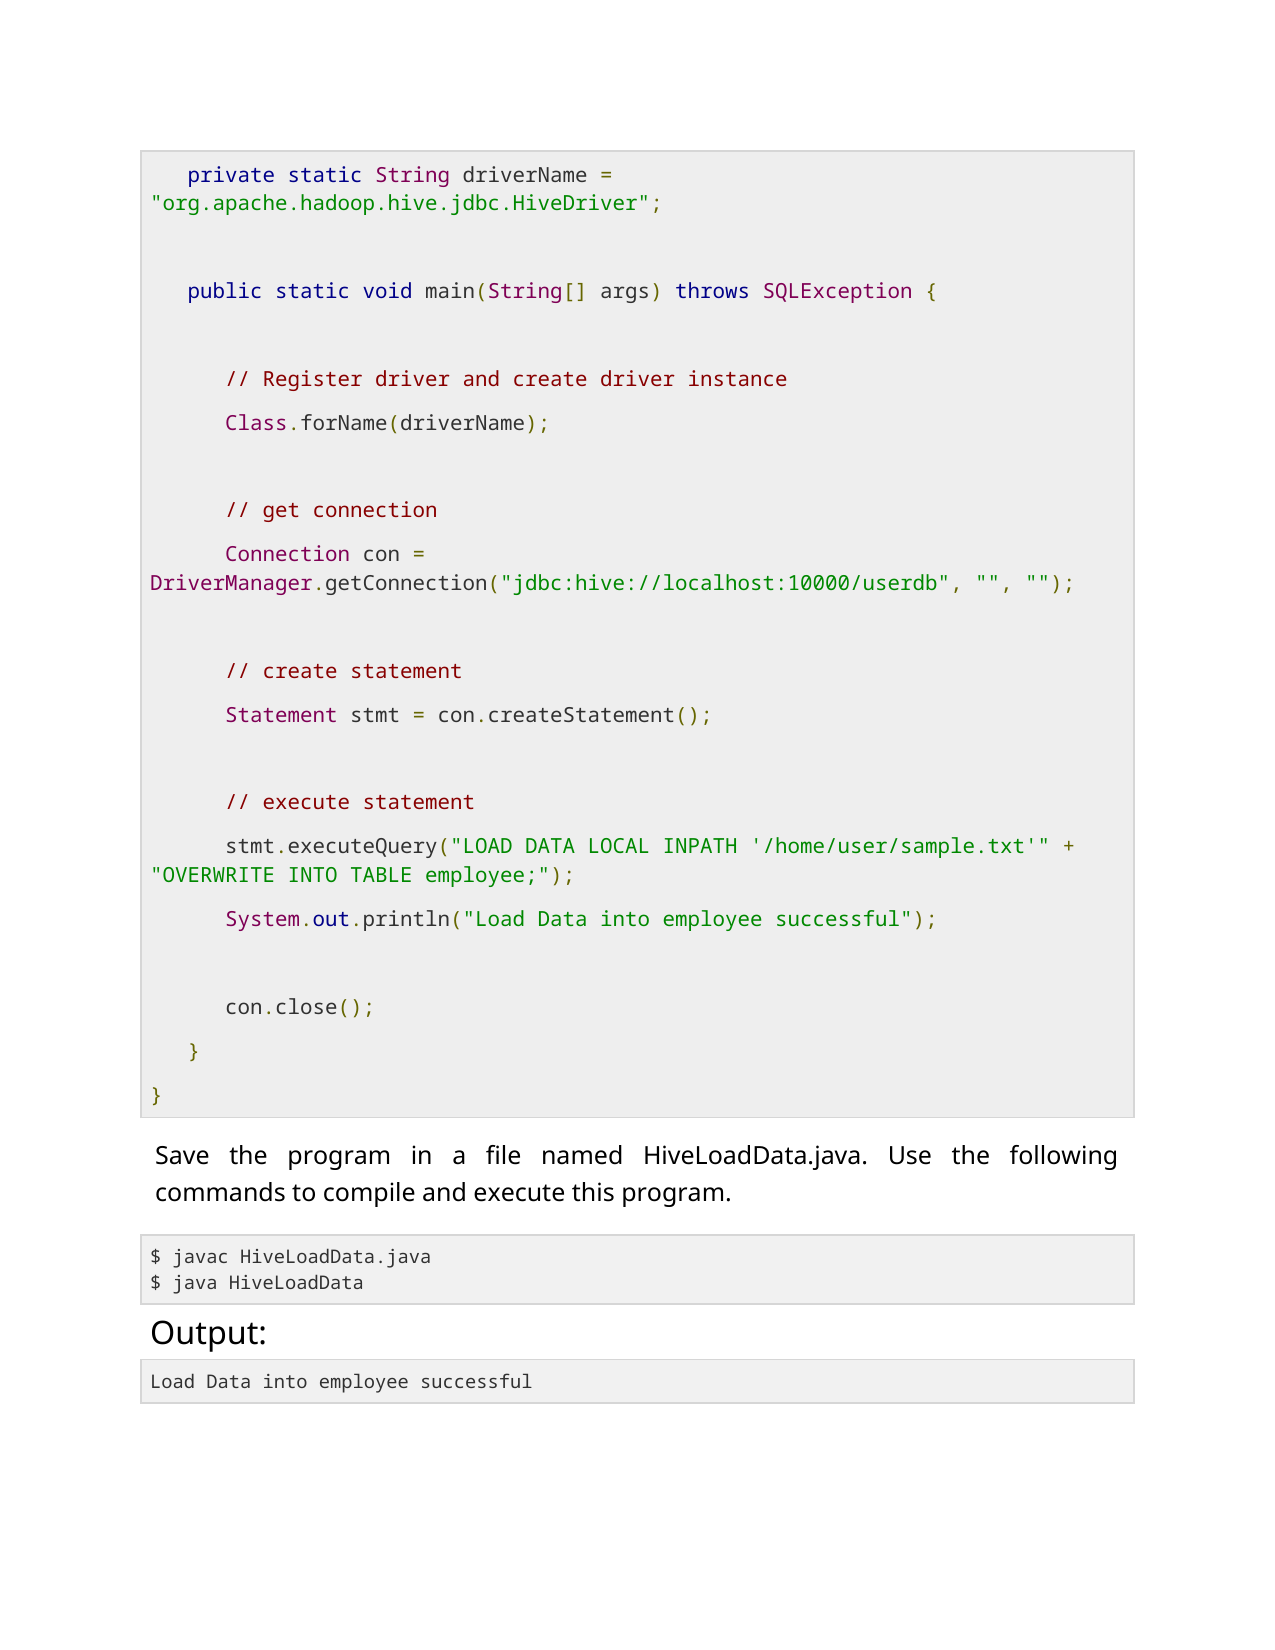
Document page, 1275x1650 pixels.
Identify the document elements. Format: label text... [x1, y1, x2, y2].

text Connection con = DriverManager.getConnection("jdbc:hive://localhost:10000/userdb", "", ""); [142, 530, 1133, 596]
text // execute statement [142, 778, 1133, 816]
text con.close(); [142, 982, 1133, 1020]
text System.out.println("Load Data into employee successful"); [142, 894, 1133, 932]
text $ java HiveLoadData [142, 1259, 1133, 1303]
text } [142, 1026, 1133, 1064]
text // Register driver and create driver instance [142, 354, 1133, 392]
text } [142, 1070, 1133, 1117]
text private static String driverName = "org.apache.hadoop.hive.jdbc.HiveDriver"; [142, 152, 1133, 217]
text $ javac HiveLoadData.java [142, 1236, 1133, 1259]
text // get connection [142, 486, 1133, 524]
text // create statement [142, 646, 1133, 684]
text Save the program in a file named HiveLoadData.java. Use the following commands to compile and execute this program. [155, 1134, 1120, 1209]
text Output: [150, 1310, 1120, 1354]
text Class.forName(driverName); [142, 398, 1133, 436]
text stmt.executeQuery("LOAD DATA LOCAL INPATH '/home/user/sample.txt'" + "OVERWRITE INTO TABLE employee;"); [142, 822, 1133, 888]
text Load Data into employee successful [142, 1360, 1133, 1402]
text public static void main(String[] args) throws SQLException { [142, 266, 1133, 304]
text Statement stmt = con.createStatement(); [142, 690, 1133, 728]
